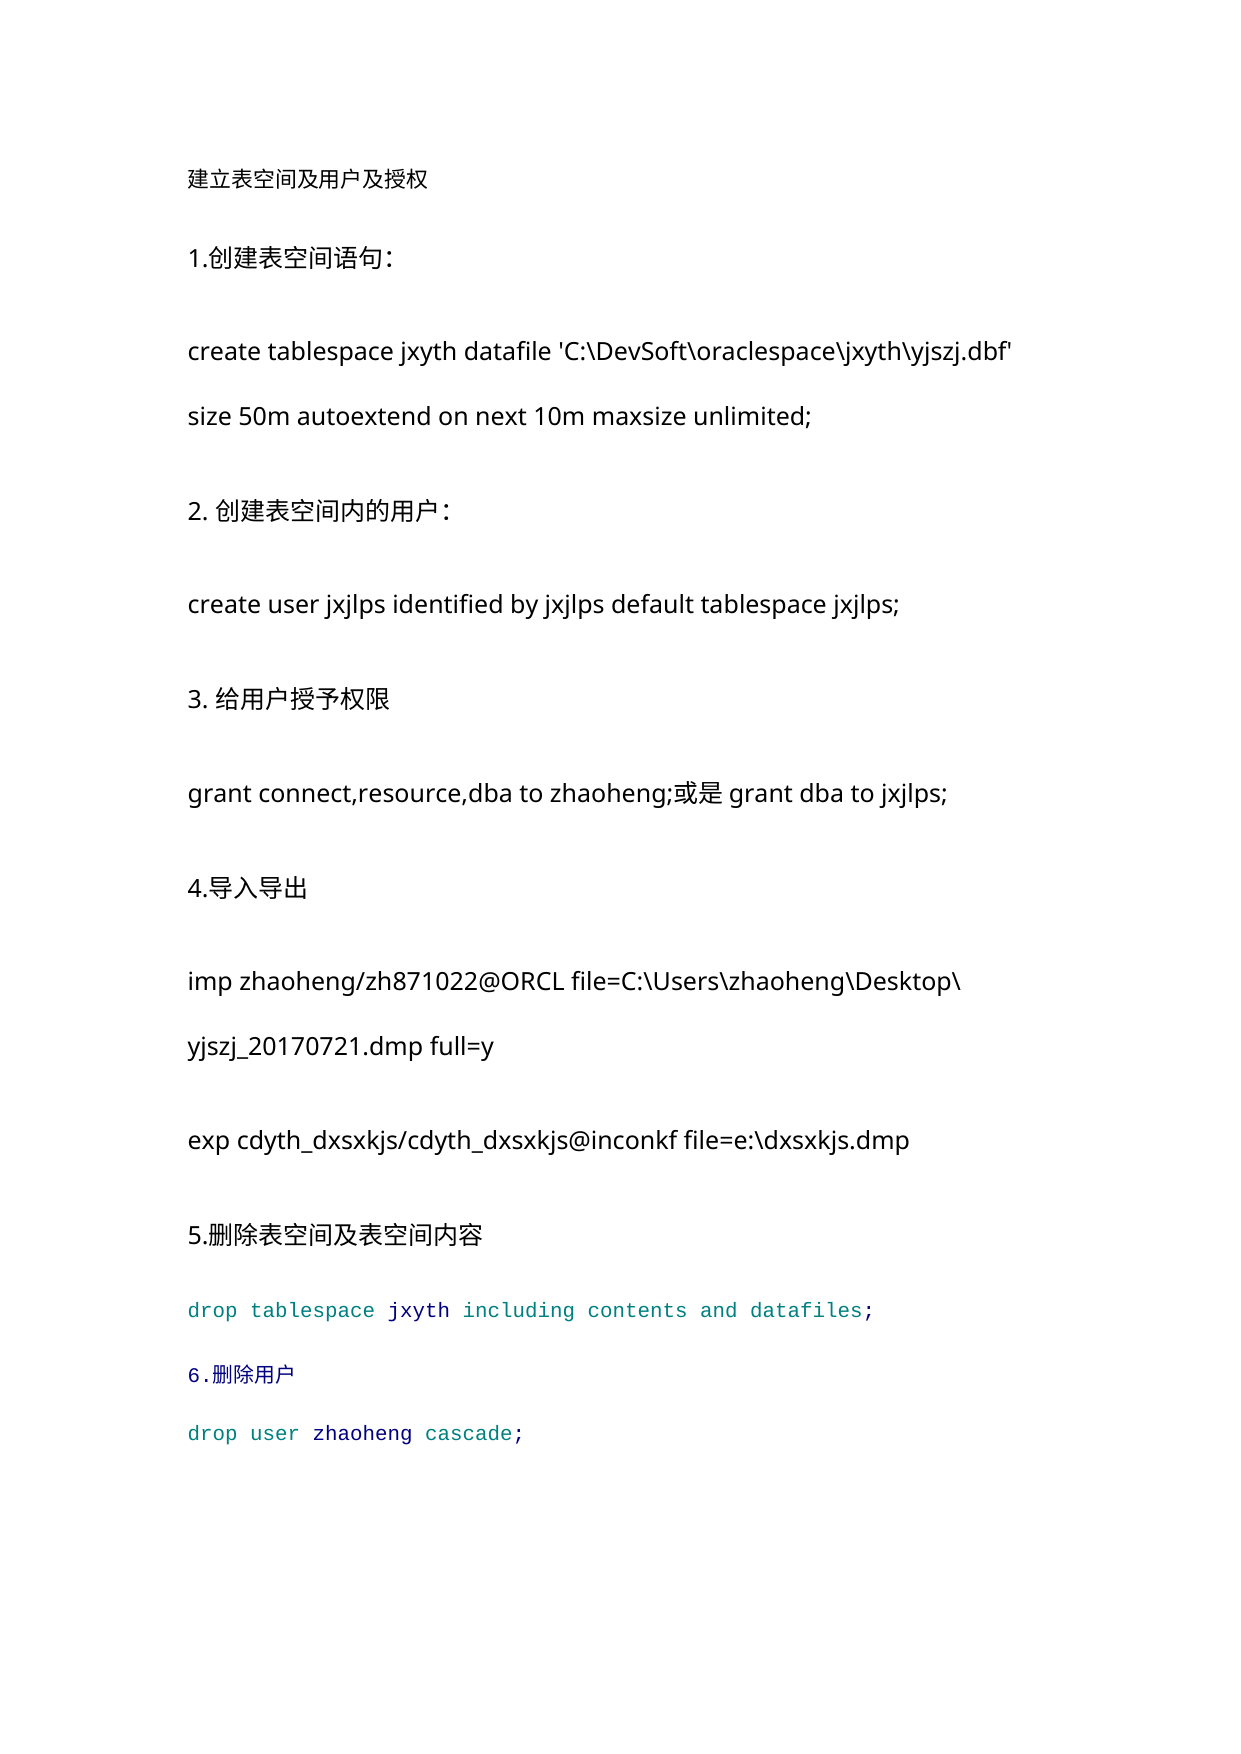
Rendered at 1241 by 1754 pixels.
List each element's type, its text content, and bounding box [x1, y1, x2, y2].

text create user jxjlps identified by jxjlps default tablespace jxjlps; [187, 571, 1053, 636]
text grant connect,resource,dba to zhaoheng;或是grant dba to jxjlps; [187, 759, 1053, 824]
text 5.删除表空间及表空间内容 [187, 1201, 1053, 1266]
text drop user zhaoheng cascade; [187, 1419, 1053, 1451]
text 6.删除用户 [187, 1357, 1053, 1389]
text 1.创建表空间语句： [187, 224, 1053, 289]
text imp zhaoheng/zh871022@ORCL file=C:\Users\zhaoheng\Desktop\yjszj_20170721.dmp full=y [187, 948, 1053, 1078]
text drop tablespace jxyth including contents and datafiles; [187, 1295, 1053, 1328]
text 3. 给用户授予权限 [187, 665, 1053, 730]
text 4.导入导出 [187, 854, 1053, 919]
text create tablespace jxyth datafile 'C:\DevSoft\oraclespace\jxyth\yjszj.dbf' size 50m autoextend on next 10m maxsize unlimited; [187, 318, 1053, 448]
text exp cdyth_dxsxkjs/cdyth_dxsxkjs@inconkf file=e:\dxsxkjs.dmp [187, 1107, 1053, 1172]
text 2. 创建表空间内的用户： [187, 477, 1053, 542]
text 建立表空间及用户及授权 [187, 162, 1053, 194]
